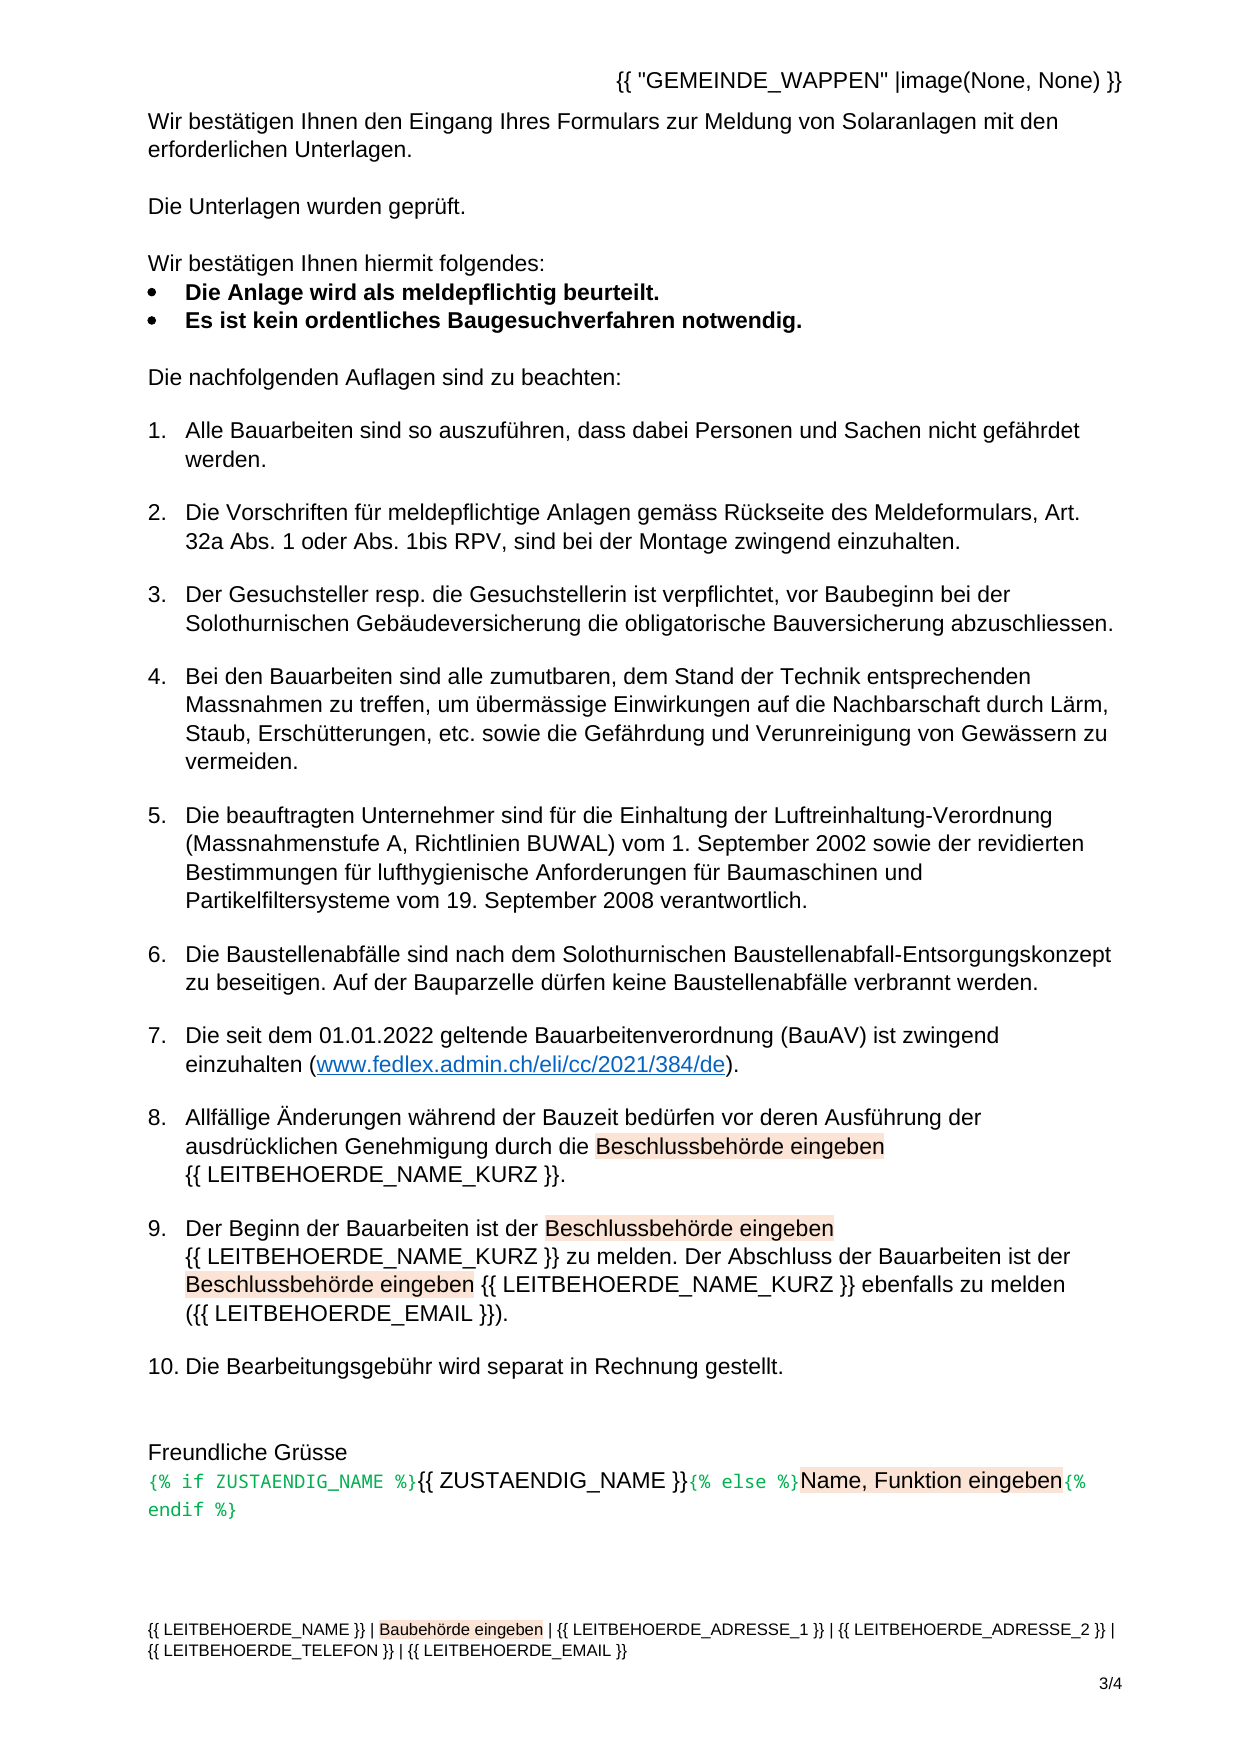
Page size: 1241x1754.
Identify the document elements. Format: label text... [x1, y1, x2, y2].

text Die Vorschriften für meldepflichtige Anlagen gemäss Rückseite des Meldeformulars, Art. 32a Abs. 1 oder Abs. 1bis RPV, sind bei der Montage zwingend einzuhalten. [148, 499, 1122, 554]
text Die Bearbeitungsgebühr wird separat in Rechnung gestellt. [148, 1353, 1122, 1380]
text Die Unterlagen wurden geprüft. [148, 193, 1122, 220]
text Allfällige Änderungen während der Bauzeit bedürfen vor deren Ausführung der ausdrücklichen Genehmigung durch die {{ LEITBEHOERDE_NAME_KURZ }}. [148, 1104, 1122, 1187]
text Wir bestätigen Ihnen hiermit folgendes: [148, 250, 1122, 277]
text {% if ZUSTAENDIG_NAME %}{{ ZUSTAENDIG_NAME }}{% else %}{% endif %} [148, 1467, 1122, 1521]
text Der Beginn der Bauarbeiten ist der {{ LEITBEHOERDE_NAME_KURZ }} zu melden. Der Abschluss der Bauarbeiten ist der {{ LEITBEHOERDE_NAME_KURZ }} ebenfalls zu melden ({{ LEITBEHOERDE_EMAIL }}). [148, 1214, 1122, 1326]
text Die seit dem 01.01.2022 geltende Bauarbeitenverordnung (BauAV) ist zwingend einzuhalten (www.fedlex.admin.ch/eli/cc/2021/384/de). [148, 1022, 1122, 1077]
text Bei den Bauarbeiten sind alle zumutbaren, dem Stand der Technik entsprechenden Massnahmen zu treffen, um übermässige Einwirkungen auf die Nachbarschaft durch Lärm, Staub, Erschütterungen, etc. sowie die Gefährdung und Verunreinigung von Gewässern zu vermeiden. [148, 663, 1122, 775]
text Der Gesuchsteller resp. die Gesuchstellerin ist verpflichtet, vor Baubeginn bei der Solothurnischen Gebäudeversicherung die obligatorische Bauversicherung abzuschliessen. [148, 581, 1122, 636]
text Die beauftragten Unternehmer sind für die Einhaltung der Luftreinhaltung-Verordnung (Massnahmenstufe A, Richtlinien BUWAL) vom 1. September 2002 sowie der revidierten Bestimmungen für lufthygienische Anforderungen für Baumaschinen und Partikelfiltersysteme vom 19. September 2008 verantwortlich. [148, 802, 1122, 913]
text Freundliche Grüsse [148, 1439, 1122, 1465]
text Die Baustellenabfälle sind nach dem Solothurnischen Baustellenabfall-Entsorgungskonzept zu beseitigen. Auf der Bauparzelle dürfen keine Baustellenabfälle verbrannt werden. [148, 941, 1122, 995]
list Es ist kein ordentliches Baugesuchverfahren notwendig. [148, 307, 1122, 333]
text Alle Bauarbeiten sind so auszuführen, dass dabei Personen und Sachen nicht gefährdet werden. [148, 417, 1122, 472]
list Die Anlage wird als meldepflichtig beurteilt. [148, 279, 1122, 305]
text Die nachfolgenden Auflagen sind zu beachten: [148, 364, 1122, 390]
text Wir bestätigen Ihnen den Eingang Ihres Formulars zur Meldung von Solaranlagen mit den erforderlichen Unterlagen. [148, 108, 1122, 163]
